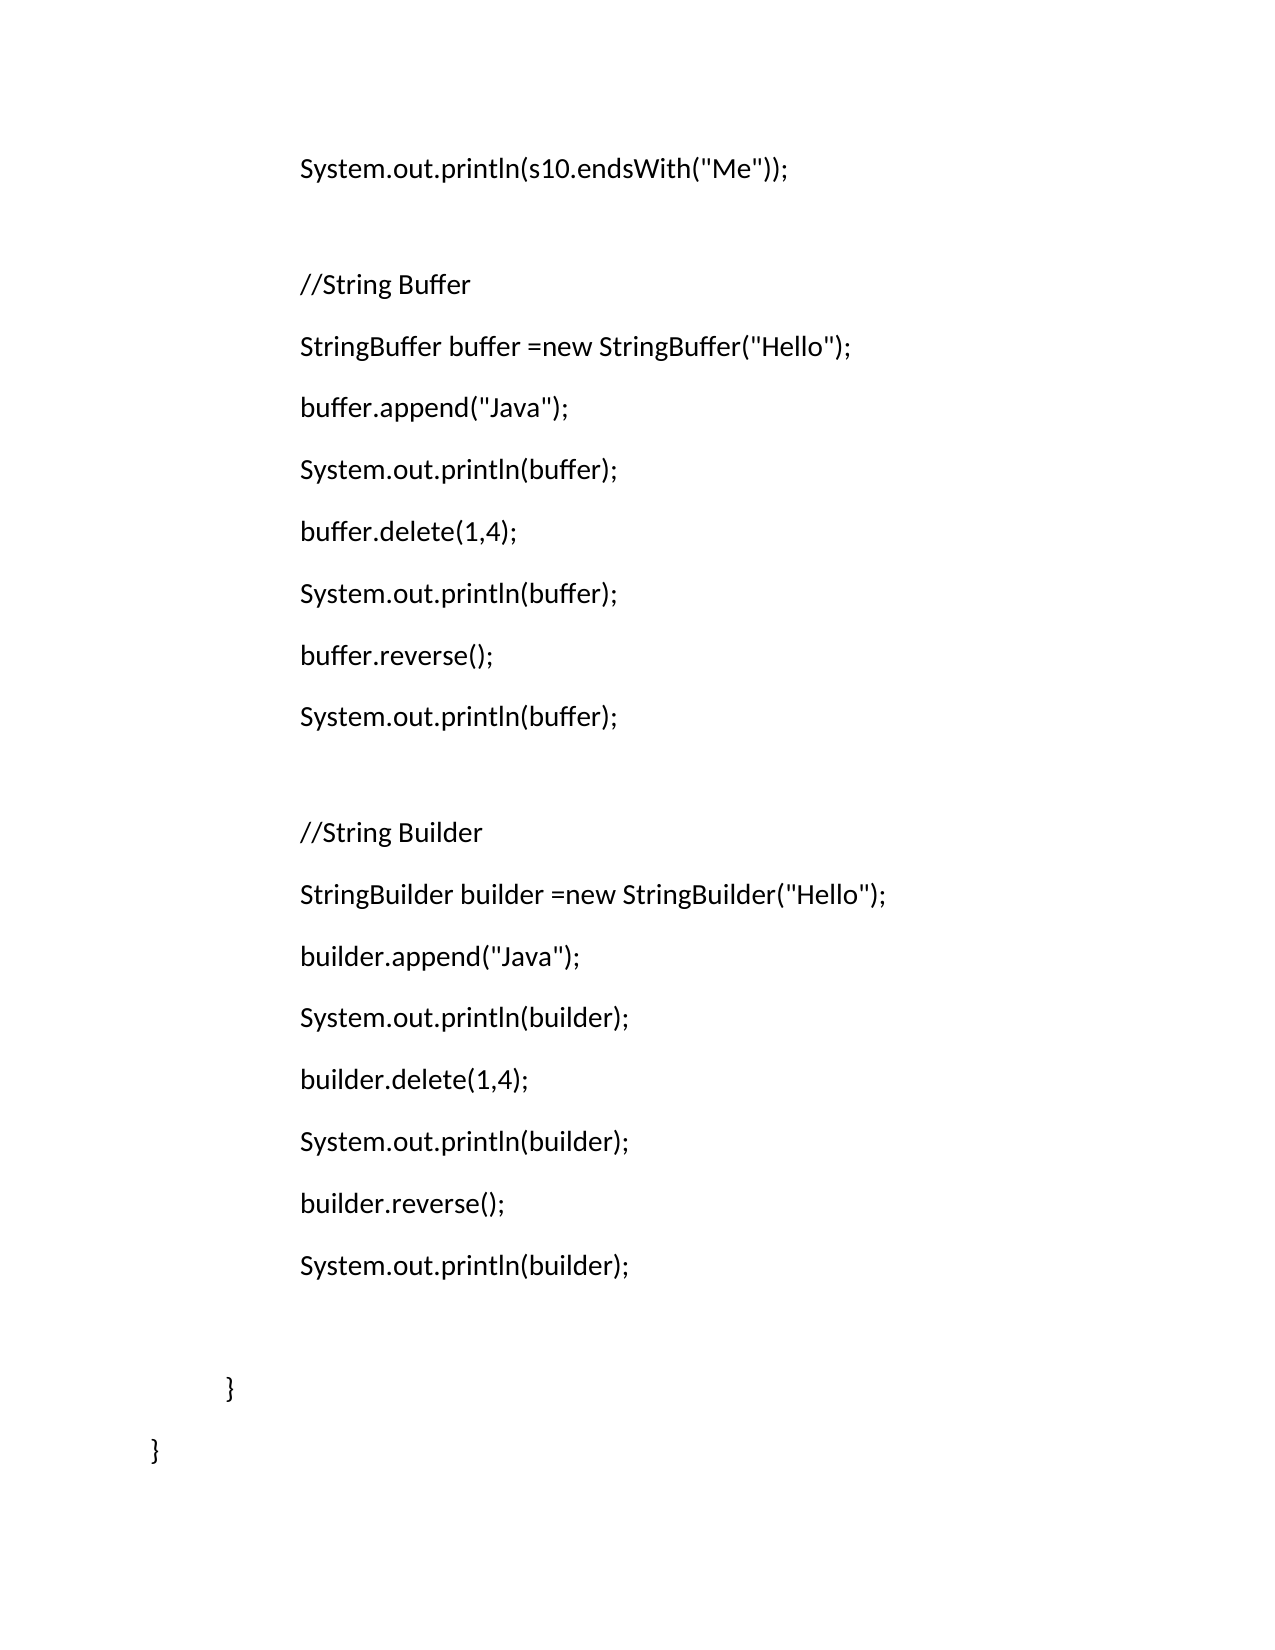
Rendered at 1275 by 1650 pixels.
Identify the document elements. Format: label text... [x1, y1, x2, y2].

text System.out.println(builder); [150, 999, 1125, 1035]
text System.out.println(buffer); [150, 451, 1125, 487]
text System.out.println(buffer); [150, 575, 1125, 610]
text System.out.println(buffer); [150, 698, 1125, 734]
text System.out.println(builder); [150, 1247, 1125, 1282]
text builder.delete(1,4); [150, 1061, 1125, 1097]
text System.out.println(s10.endsWith("Me")); [150, 150, 1125, 186]
text StringBuilder builder =new StringBuilder("Hello"); [150, 876, 1125, 912]
text System.out.println(builder); [150, 1123, 1125, 1159]
text } [150, 1432, 1125, 1468]
text StringBuffer buffer =new StringBuffer("Hello"); [150, 328, 1125, 363]
text buffer.reverse(); [150, 637, 1125, 672]
text //String Buffer [150, 266, 1125, 302]
text builder.append("Java"); [150, 938, 1125, 973]
text builder.reverse(); [150, 1185, 1125, 1221]
text } [150, 1370, 1125, 1406]
text buffer.append("Java"); [150, 389, 1125, 425]
text //String Builder [150, 814, 1125, 850]
text buffer.delete(1,4); [150, 513, 1125, 549]
